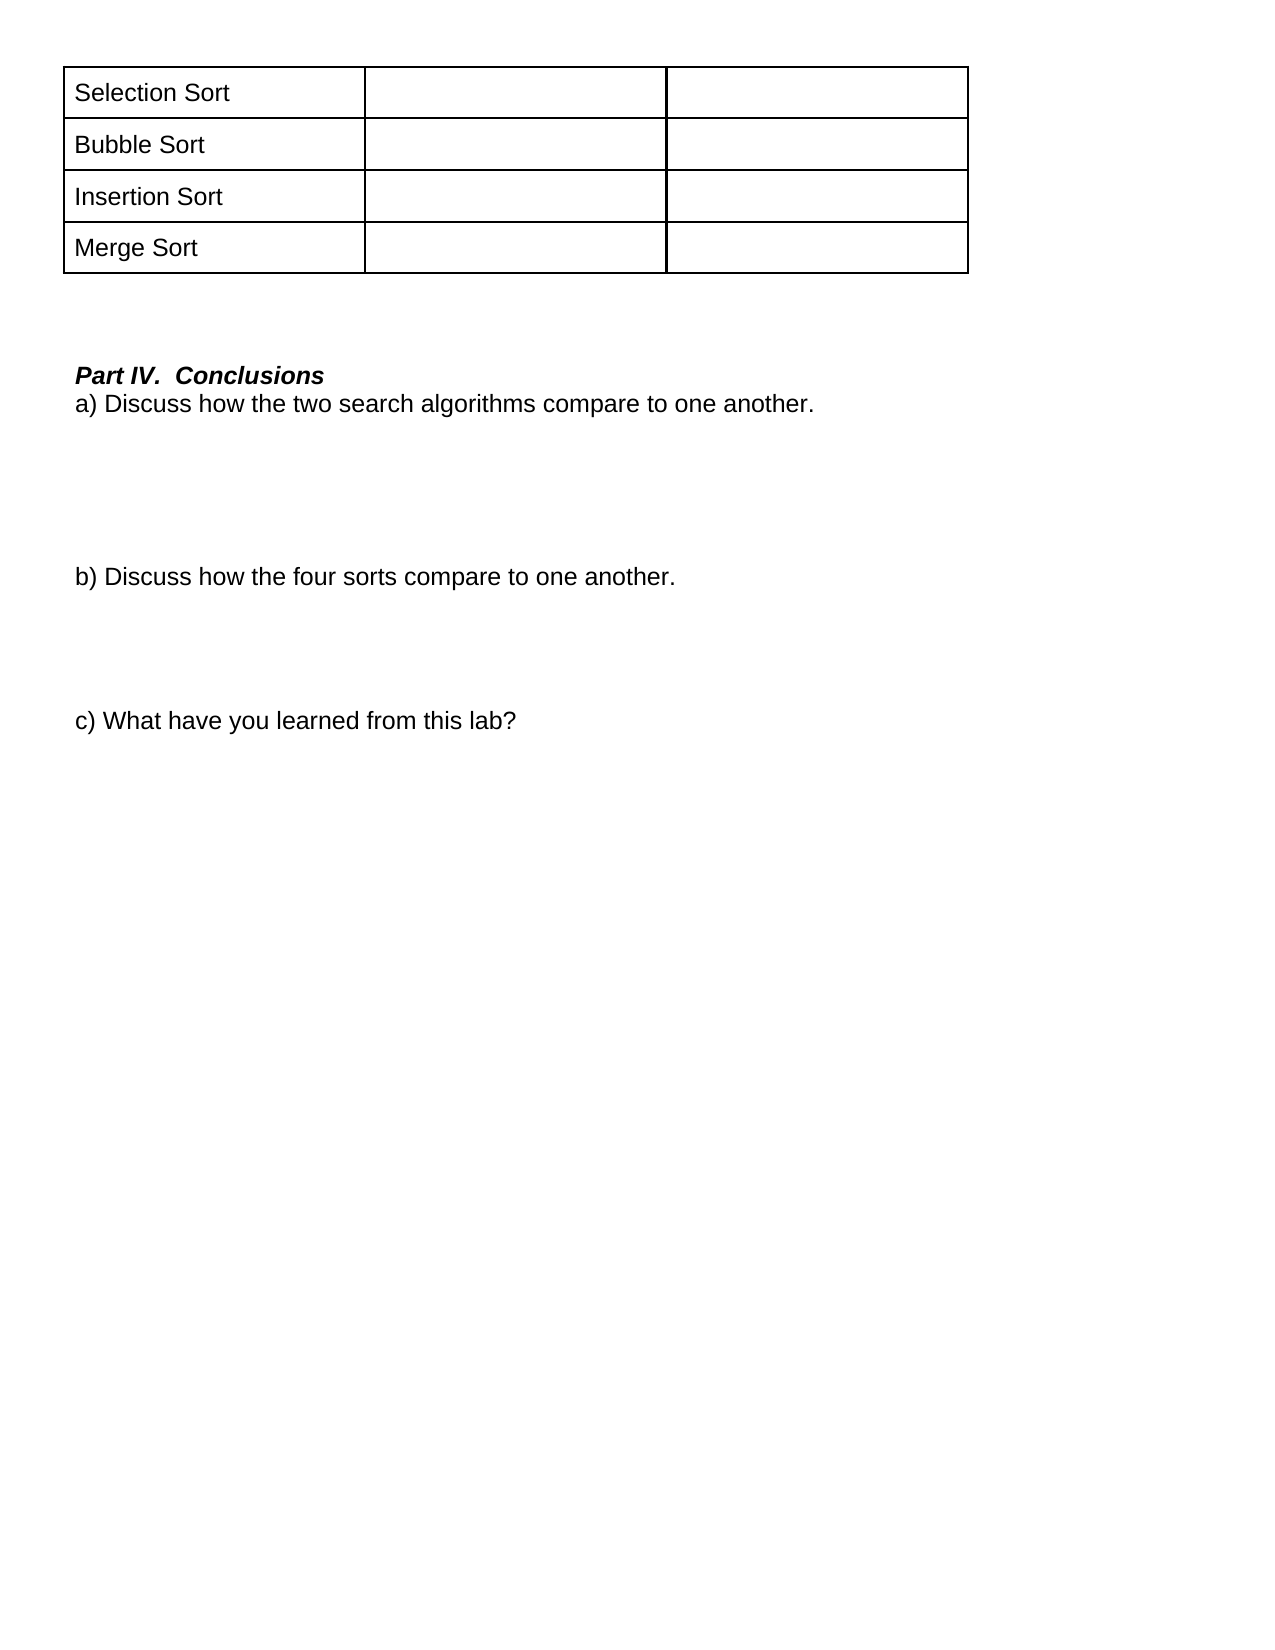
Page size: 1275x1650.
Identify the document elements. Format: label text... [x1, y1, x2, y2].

table_cell [668, 223, 967, 272]
table_cell [366, 223, 665, 272]
text b) Discuss how the four sorts compare to one another. [75, 562, 1191, 591]
table_cell Merge Sort [65, 223, 364, 272]
text c) What have you learned from this lab? [75, 706, 1191, 734]
table_cell Bubble Sort [65, 119, 364, 169]
table_cell [366, 68, 665, 117]
table_cell Insertion Sort [65, 171, 364, 221]
table_cell [668, 171, 967, 221]
table_cell [366, 171, 665, 221]
text Part IV. Conclusions [75, 361, 1191, 389]
table_cell [668, 119, 967, 169]
text a) Discuss how the two search algorithms compare to one another. [75, 389, 1191, 418]
table_cell [668, 68, 967, 117]
table_cell Selection Sort [65, 68, 364, 117]
table_cell [366, 119, 665, 169]
